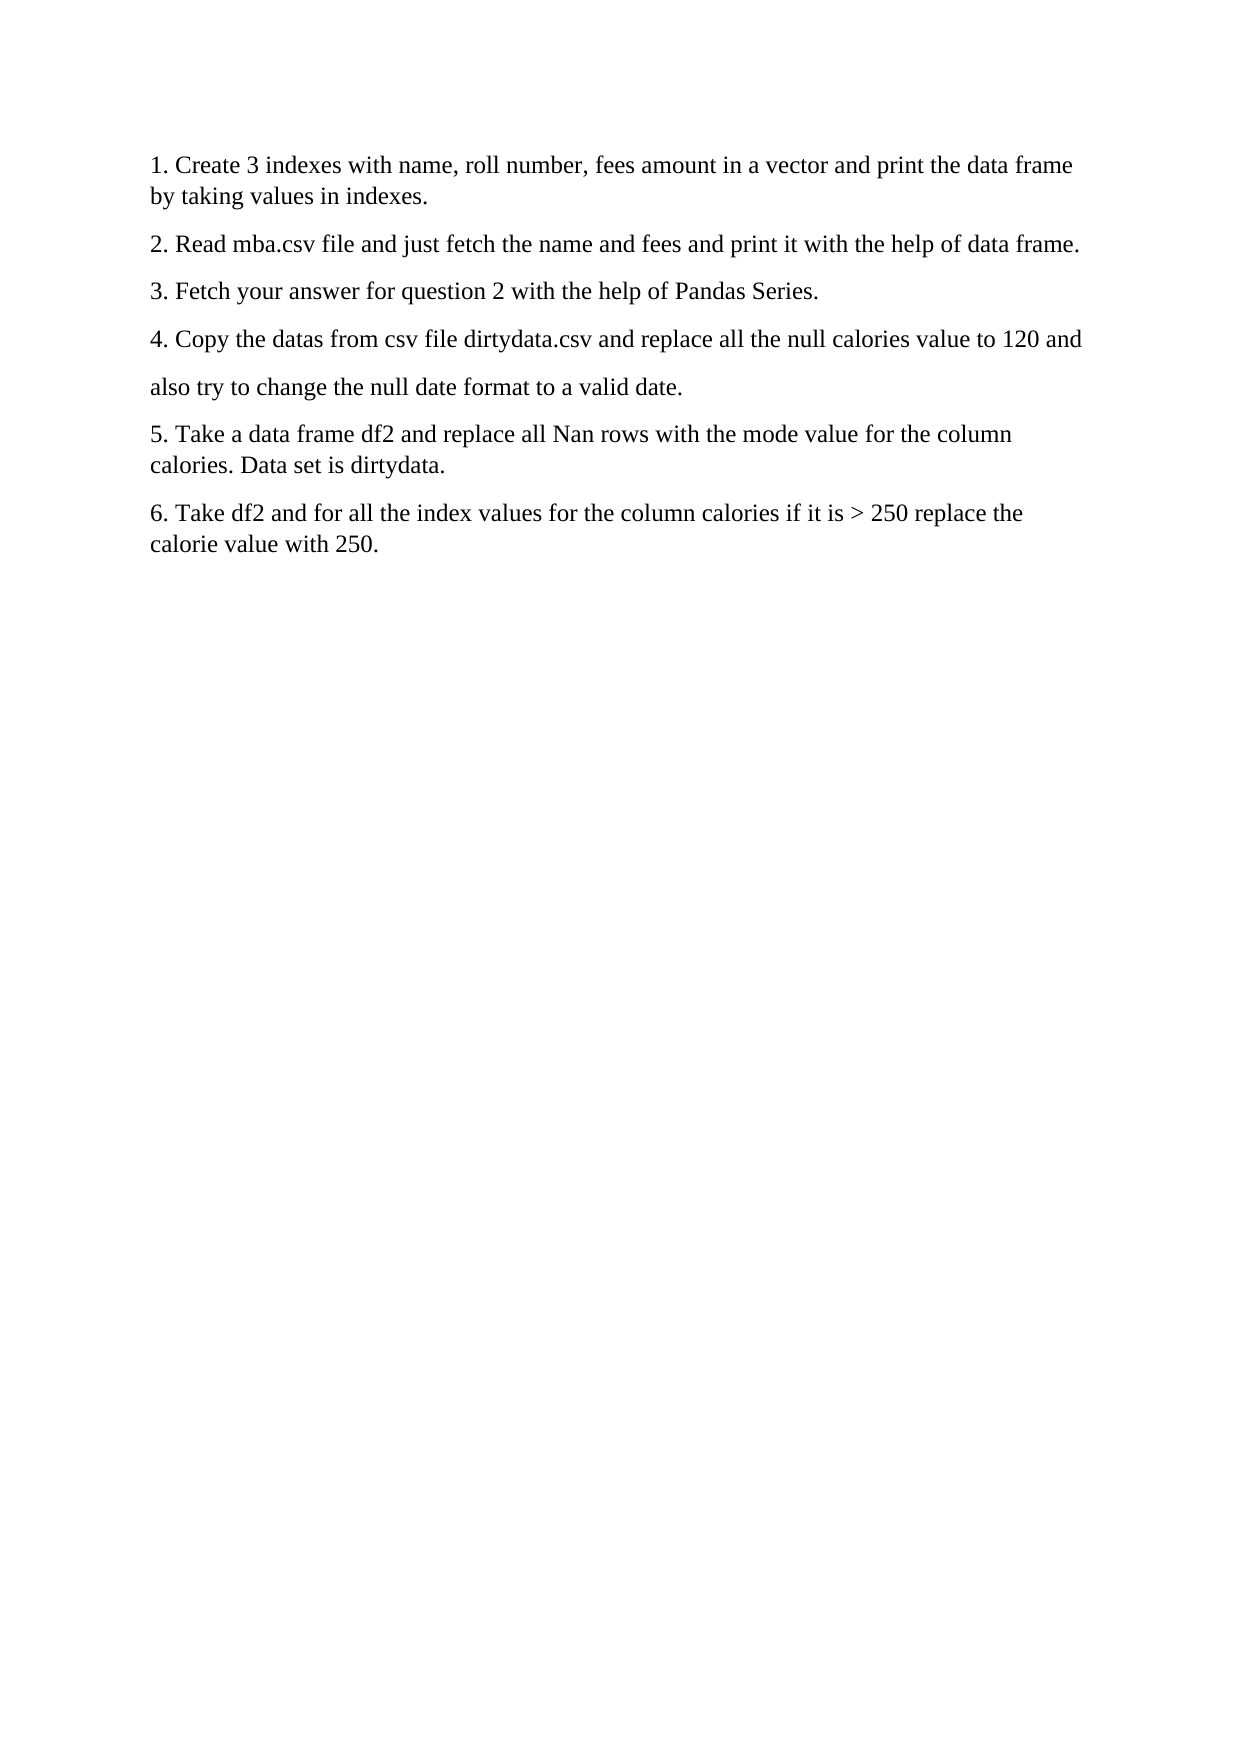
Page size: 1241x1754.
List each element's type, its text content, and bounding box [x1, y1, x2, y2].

text 6. Take df2 and for all the index values for the column calories if it is > 250 replace the calorie value with 250. [150, 498, 1090, 558]
text 2. Read mba.csv file and just fetch the name and fees and print it with the help of data frame. [150, 229, 1090, 257]
text 5. Take a data frame df2 and replace all Nan rows with the mode value for the column calories. Data set is dirtydata. [150, 419, 1090, 479]
text 4. Copy the datas from csv file dirtydata.csv and replace all the null calories value to 120 and [150, 324, 1090, 353]
text 1. Create 3 indexes with name, roll number, fees amount in a vector and print the data frame by taking values in indexes. [150, 150, 1090, 210]
text also try to change the null date format to a valid date. [150, 372, 1090, 401]
text 3. Fetch your answer for question 2 with the help of Pandas Series. [150, 276, 1090, 305]
